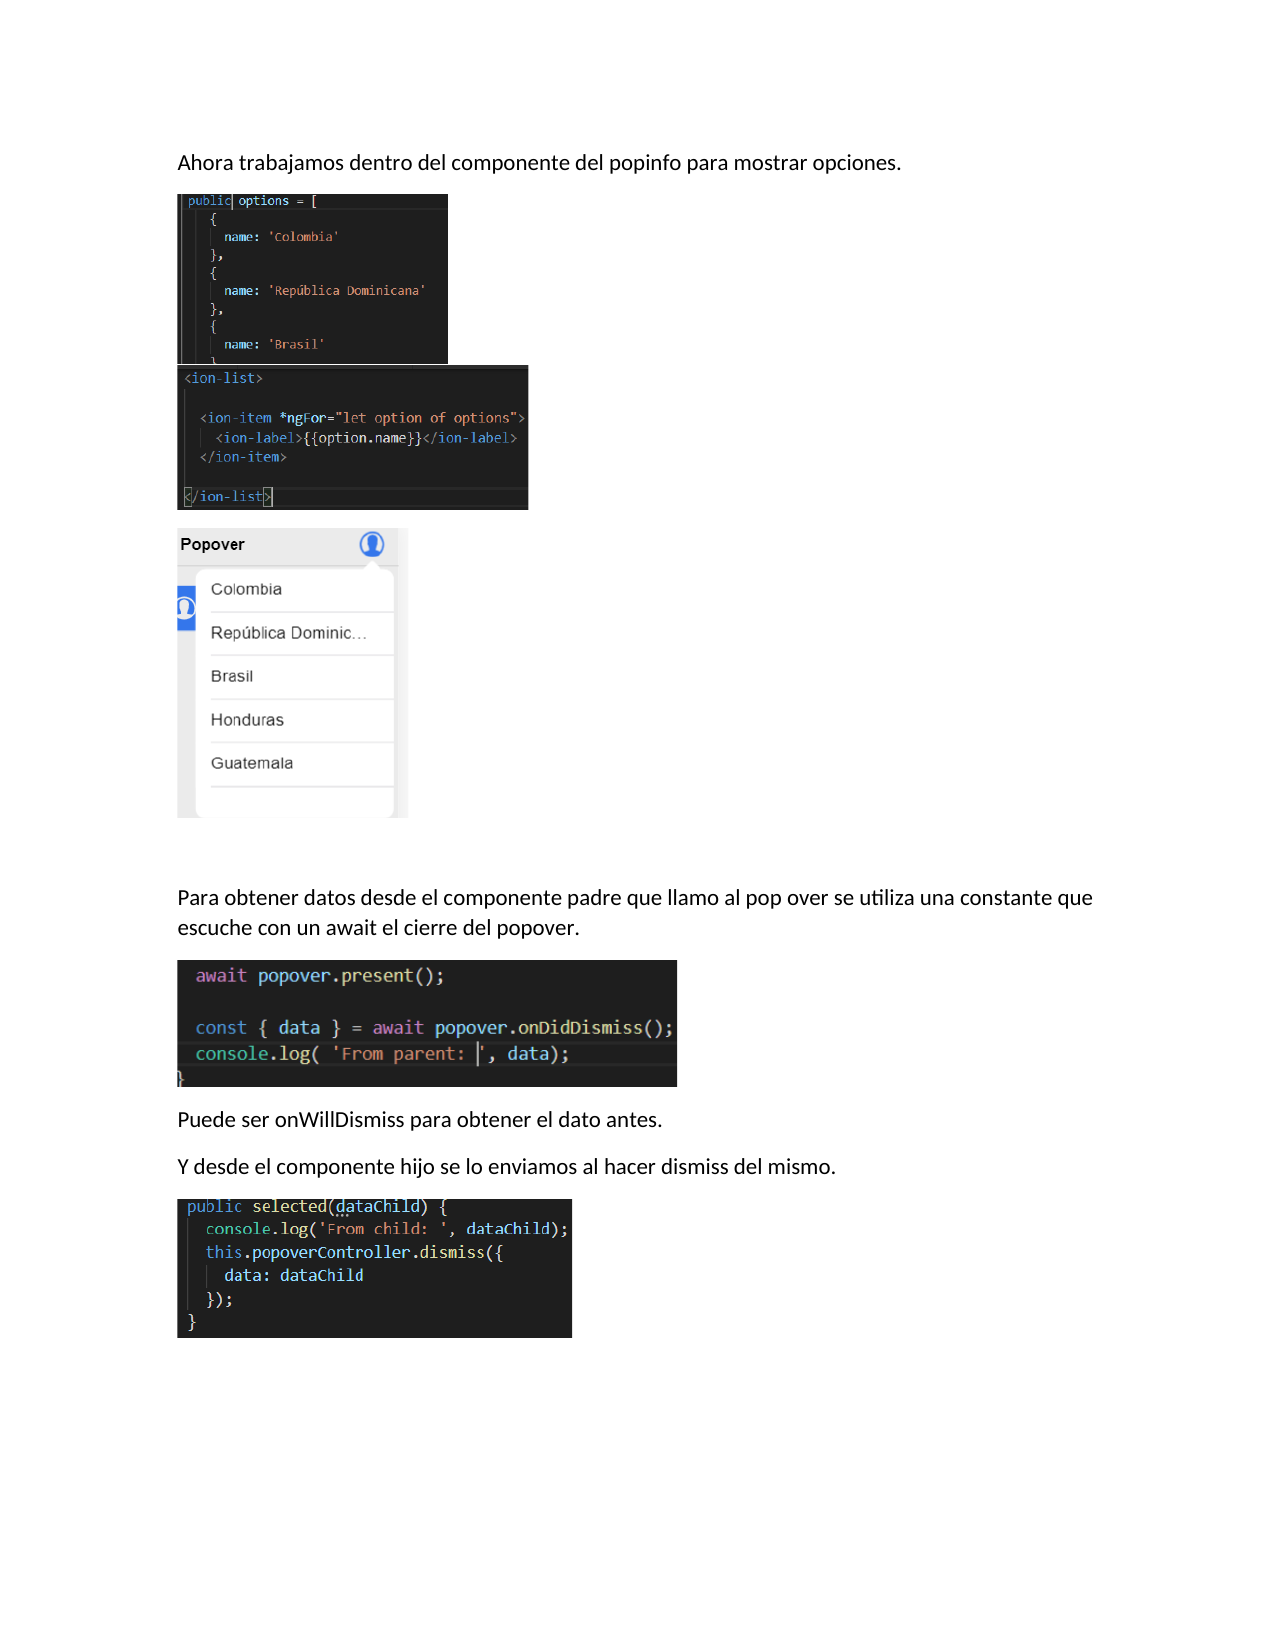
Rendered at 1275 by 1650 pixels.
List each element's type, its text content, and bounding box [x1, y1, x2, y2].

picture [177, 365, 529, 510]
picture [177, 960, 678, 1087]
picture [177, 1199, 573, 1338]
text Y desde el componente hijo se lo enviamos al hacer dismiss del mismo. [177, 1152, 1098, 1181]
picture [177, 194, 448, 364]
text Ahora trabajamos dentro del componente del popinfo para mostrar opciones. [177, 148, 1098, 176]
picture [177, 528, 409, 818]
text Puede ser onWillDismiss para obtener el dato antes. [177, 1106, 1098, 1134]
text Para obtener datos desde el componente padre que llamo al pop over se utiliza una constante que escuche con un await el cierre del popover. [177, 883, 1098, 942]
